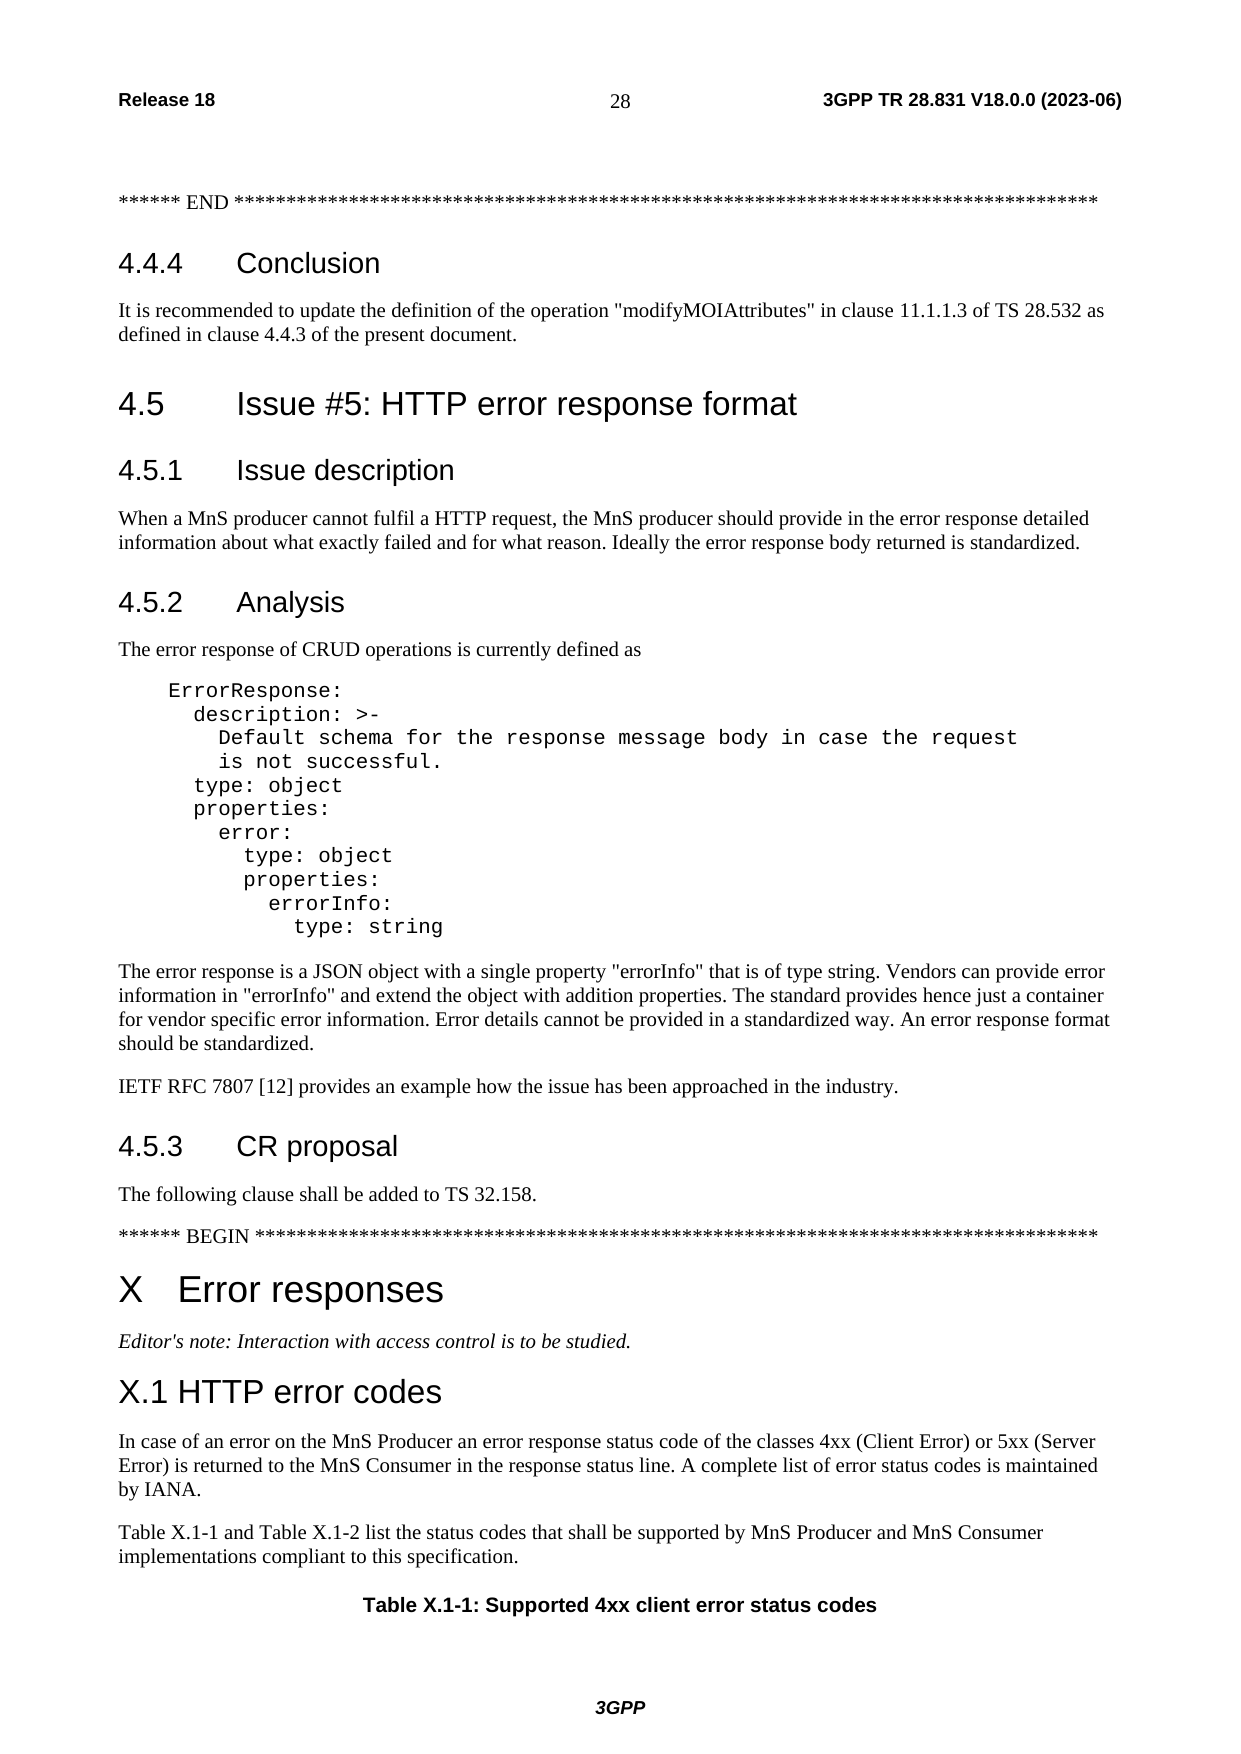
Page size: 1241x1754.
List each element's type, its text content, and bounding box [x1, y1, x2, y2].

text is not successful. [118, 751, 1122, 774]
text type: object [118, 846, 1122, 869]
text The error response is a JSON object with a single property "errorInfo" that is of type string. Vendors can provide error information in "errorInfo" and extend the object with addition properties. The standard provides hence just a container for vendor specific error information. Error details cannot be provided in a standardized way. An error response format should be standardized. [118, 959, 1122, 1055]
text properties: [118, 798, 1122, 822]
text Table X.1-1: Supported 4xx client error status codes [118, 1593, 1122, 1617]
text description: >- [118, 704, 1122, 727]
text ErrorResponse: [118, 680, 1122, 704]
text When a MnS producer cannot fulfil a HTTP request, the MnS producer should provide in the error response detailed information about what exactly failed and for what reason. Ideally the error response body returned is standardized. [118, 506, 1122, 554]
text IETF RFC 7807 [12] provides an example how the issue has been approached in the industry. [118, 1074, 1122, 1098]
text It is recommended to update the definition of the operation "modifyMOIAttributes" in clause 11.1.1.3 of TS 28.532 as defined in clause 4.4.3 of the present document. [118, 298, 1122, 346]
text ****** END *********************************************************************************** [118, 190, 1122, 214]
text The error response of CRUD operations is currently defined as [118, 637, 1122, 661]
text Editor's note: Interaction with access control is to be studied. [118, 1329, 1122, 1353]
text Default schema for the response message body in case the request [118, 727, 1122, 751]
subtitle 4.5.1 Issue description [118, 453, 1122, 487]
subtitle 4.5 Issue #5: HTTP error response format [118, 383, 1122, 422]
text The following clause shall be added to TS 32.158. [118, 1181, 1122, 1206]
text ****** BEGIN ********************************************************************************* [118, 1224, 1122, 1248]
text error: [118, 822, 1122, 846]
text X Error responses [118, 1267, 1122, 1310]
text properties: [118, 869, 1122, 893]
text In case of an error on the MnS Producer an error response status code of the classes 4xx (Client Error) or 5xx (Server Error) is returned to the MnS Consumer in the response status line. A complete list of error status codes is maintained by IANA. [118, 1429, 1122, 1501]
text X.1 HTTP error codes [118, 1372, 1122, 1410]
subtitle 4.5.3 CR proposal [118, 1129, 1122, 1163]
text Table X.1-1 and Table X.1-2 list the status codes that shall be supported by MnS Producer and MnS Consumer implementations compliant to this specification. [118, 1520, 1122, 1568]
subtitle 4.4.4 Conclusion [118, 246, 1122, 279]
text type: string [118, 916, 1122, 940]
text errorInfo: [118, 893, 1122, 916]
subtitle 4.5.2 Analysis [118, 585, 1122, 618]
text type: object [118, 774, 1122, 798]
